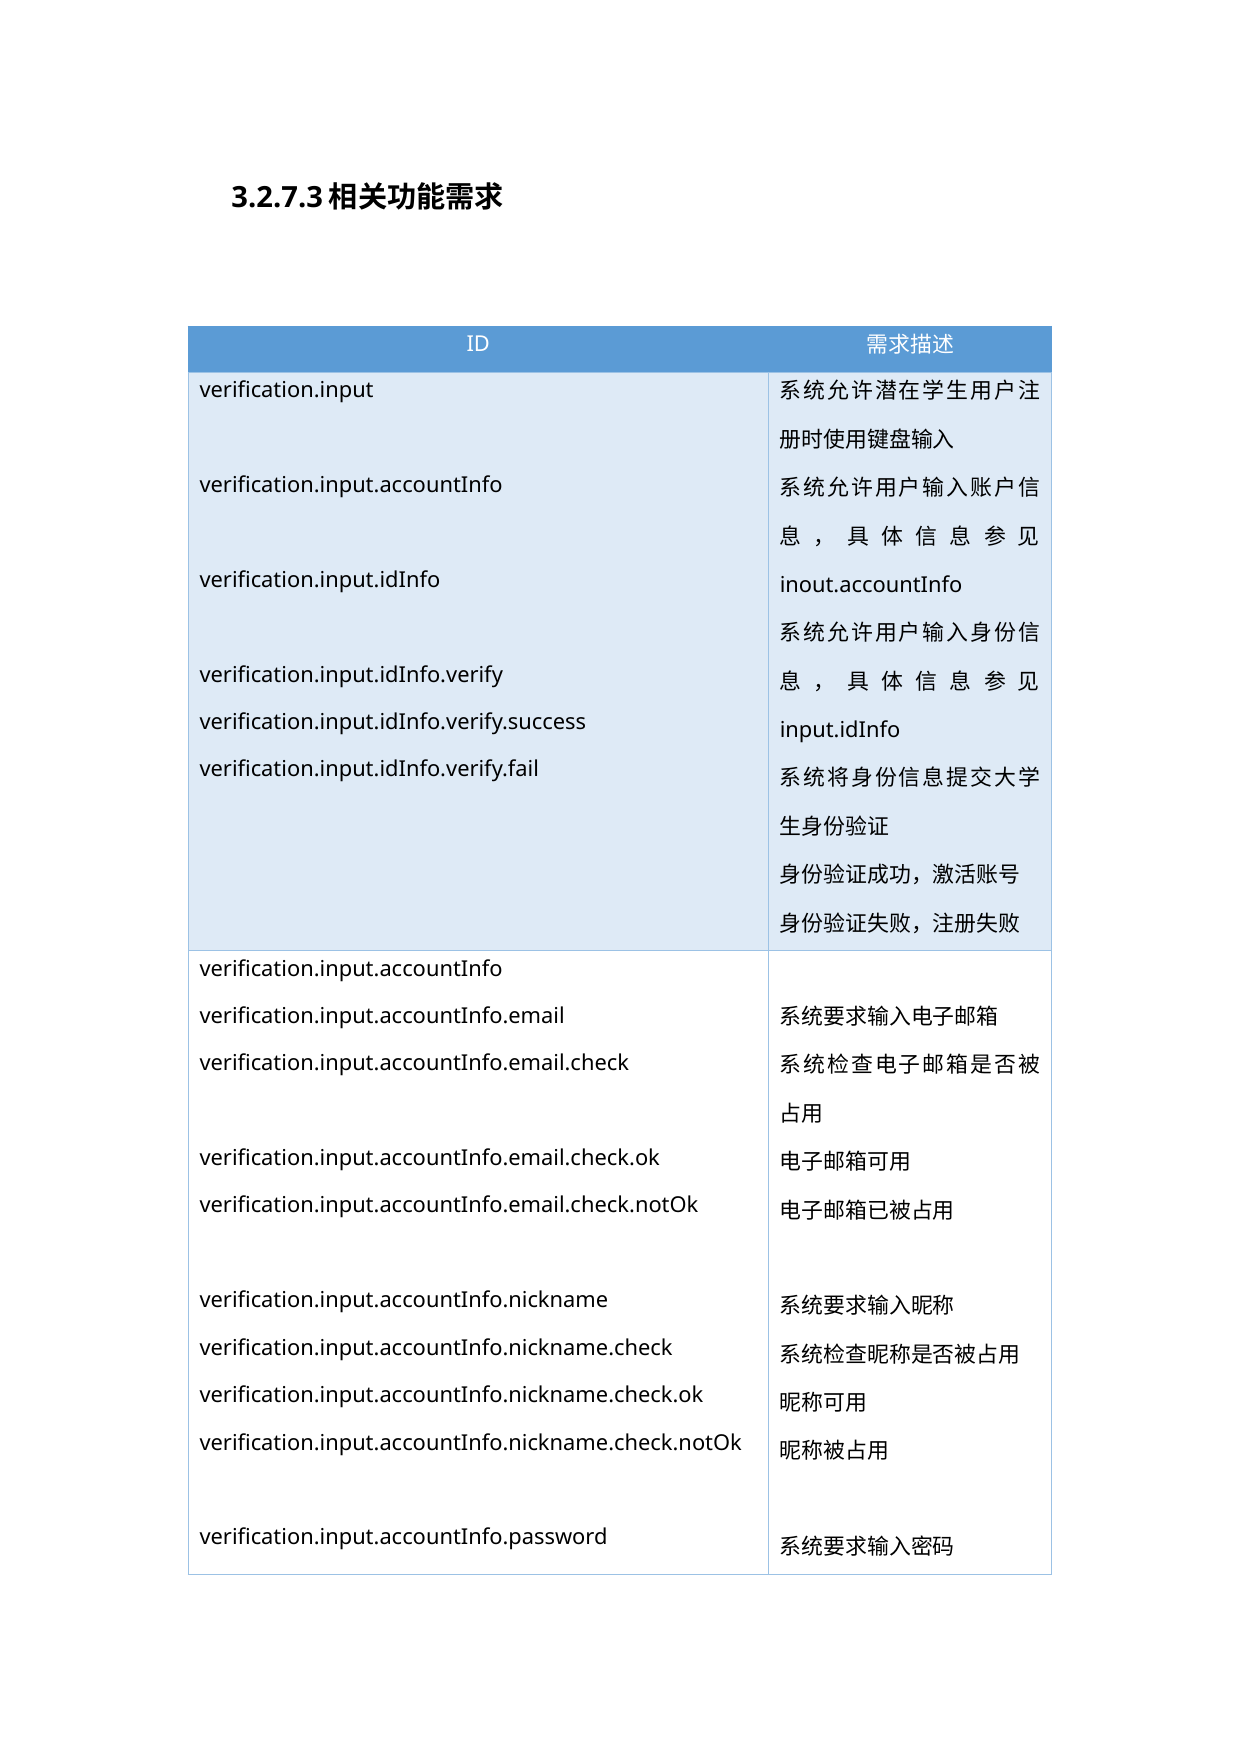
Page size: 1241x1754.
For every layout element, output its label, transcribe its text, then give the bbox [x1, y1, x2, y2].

table_cell 系统允许潜在学生用户注册时使用键盘输入 系统允许用户输入账户信息，具体信息参见inout.accountInfo 系统允许用户输入身份信息，具体信息参见input.idInfo 系统将身份信息提交大学生身份验证 身份验证成功，激活账号 身份验证失败，注册失败 [769, 373, 1051, 950]
table_header ID [189, 327, 768, 372]
table_cell 系统要求输入电子邮箱 系统检查电子邮箱是否被占用 电子邮箱可用 电子邮箱已被占用 系统要求输入昵称 系统检查昵称是否被占用 昵称可用 昵称被占用 系统要求输入密码 [769, 951, 1051, 1574]
table_cell verification.input.accountInfo verification.input.accountInfo.email verification.input.accountInfo.email.check verification.input.accountInfo.email.check.ok verification.input.accountInfo.email.check.notOk verification.input.accountInfo.nickname verification.input.accountInfo.nickname.check verification.input.accountInfo.nickname.check.ok verification.input.accountInfo.nickname.check.notOk verification.input.accountInfo.password [189, 951, 768, 1574]
table_header 需求描述 [769, 327, 1051, 372]
subtitle 3.2.7.3相关功能需求 [187, 162, 1053, 227]
table_cell verification.input verification.input.accountInfo verification.input.idInfo verification.input.idInfo.verify verification.input.idInfo.verify.success verification.input.idInfo.verify.fail [189, 373, 768, 950]
